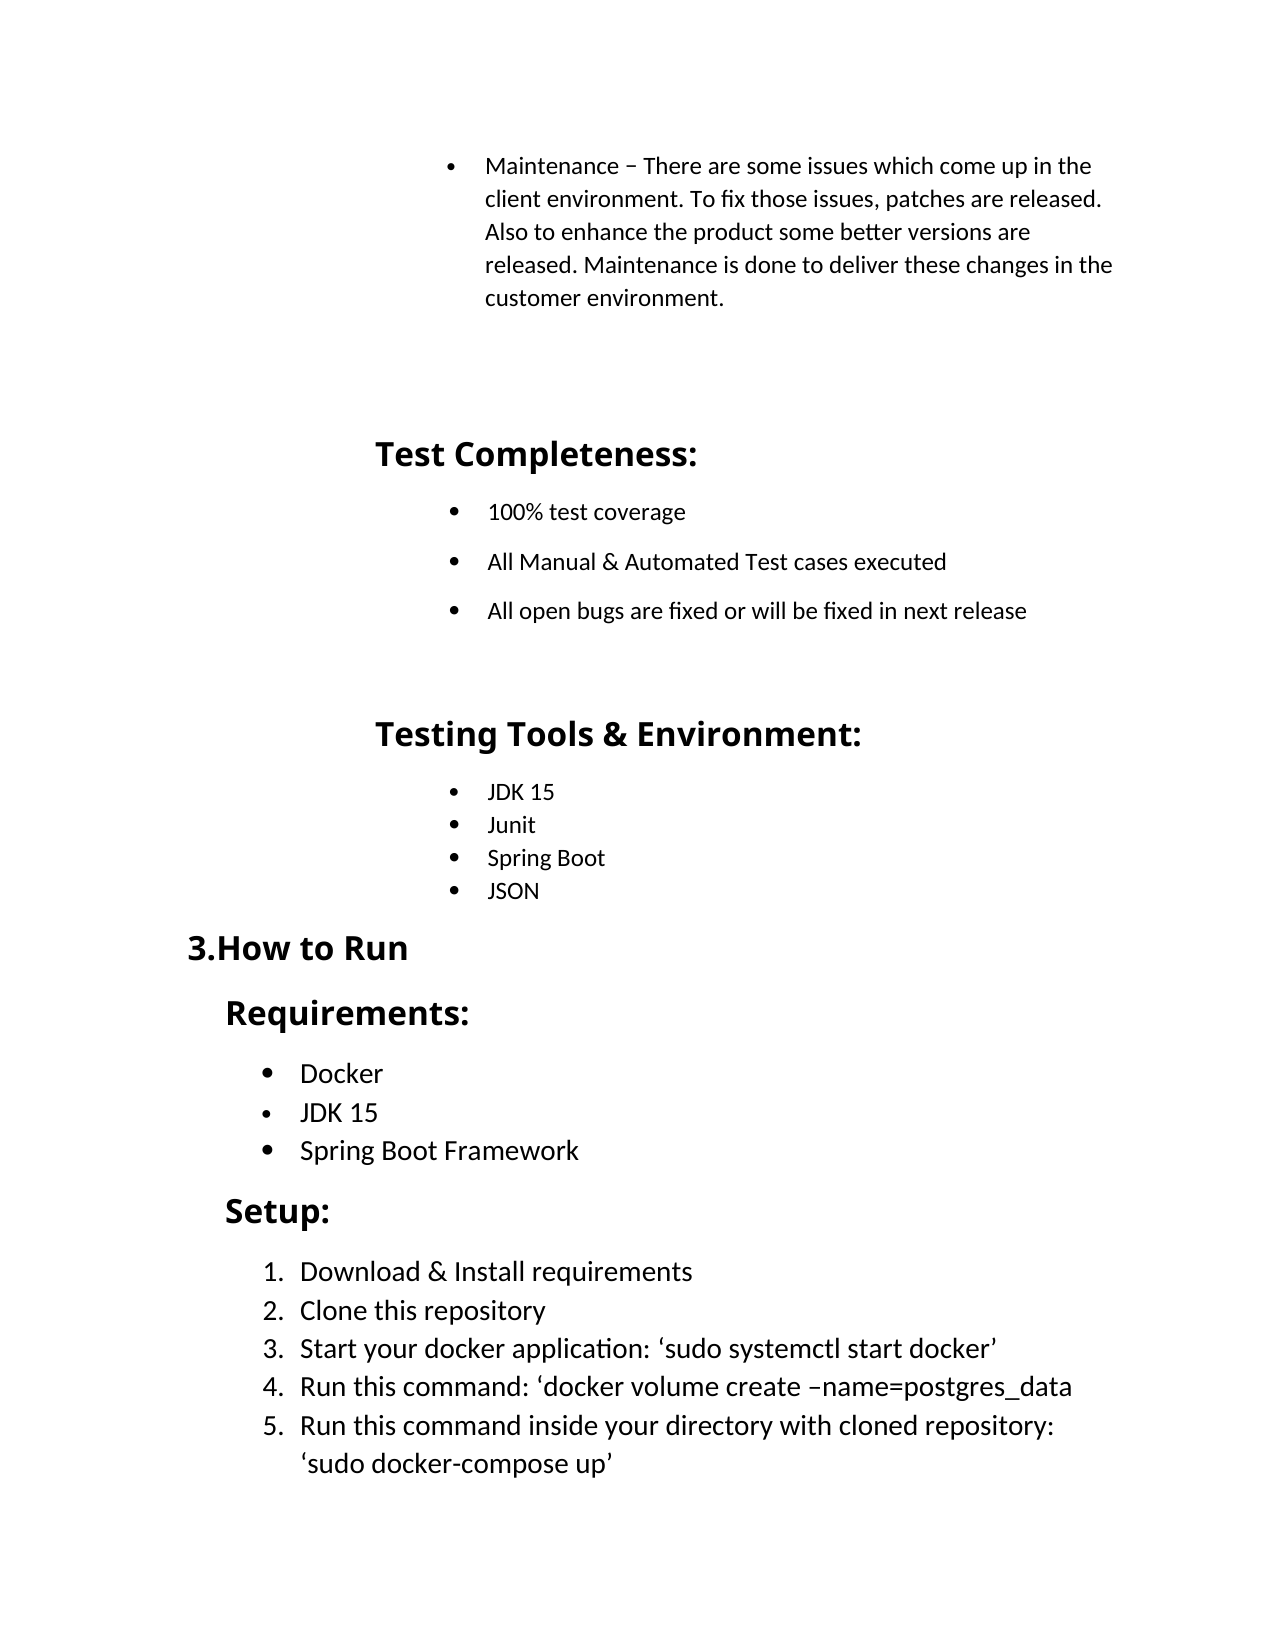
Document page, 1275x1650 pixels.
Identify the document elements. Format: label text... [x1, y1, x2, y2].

list JSON [450, 875, 1125, 905]
list Run this command: ‘docker volume create –name=postgres_data [262, 1368, 1125, 1404]
text Setup: [225, 1188, 1125, 1233]
text Requirements: [187, 990, 1125, 1035]
text Test Completeness: [150, 430, 1125, 476]
list Junit [450, 809, 1125, 839]
list JDK 15 [262, 1094, 1125, 1130]
list JDK 15 [450, 776, 1125, 807]
list Clone this repository [262, 1292, 1125, 1327]
list Run this command inside your directory with cloned repository: ‘sudo docker-compose up’ [262, 1407, 1125, 1481]
list Spring Boot Framework [262, 1132, 1125, 1168]
list All open bugs are fixed or will be fixed in next release [450, 595, 1125, 626]
list All Manual & Automated Test cases executed [450, 546, 1125, 576]
list Spring Boot [450, 842, 1125, 872]
list Docker [262, 1056, 1125, 1091]
list Maintenance − There are some issues which come up in the client environment. To fix those issues, patches are released. Also to enhance the product some better versions are released. Maintenance is done to deliver these changes in the customer environment. [447, 150, 1125, 312]
text Testing Tools & Environment: [300, 710, 1125, 756]
list Start your docker application: ‘sudo systemctl start docker’ [262, 1330, 1125, 1366]
list 100% test coverage [450, 496, 1125, 527]
list Download & Install requirements [262, 1253, 1125, 1289]
text 3.How to Run [187, 924, 1125, 970]
